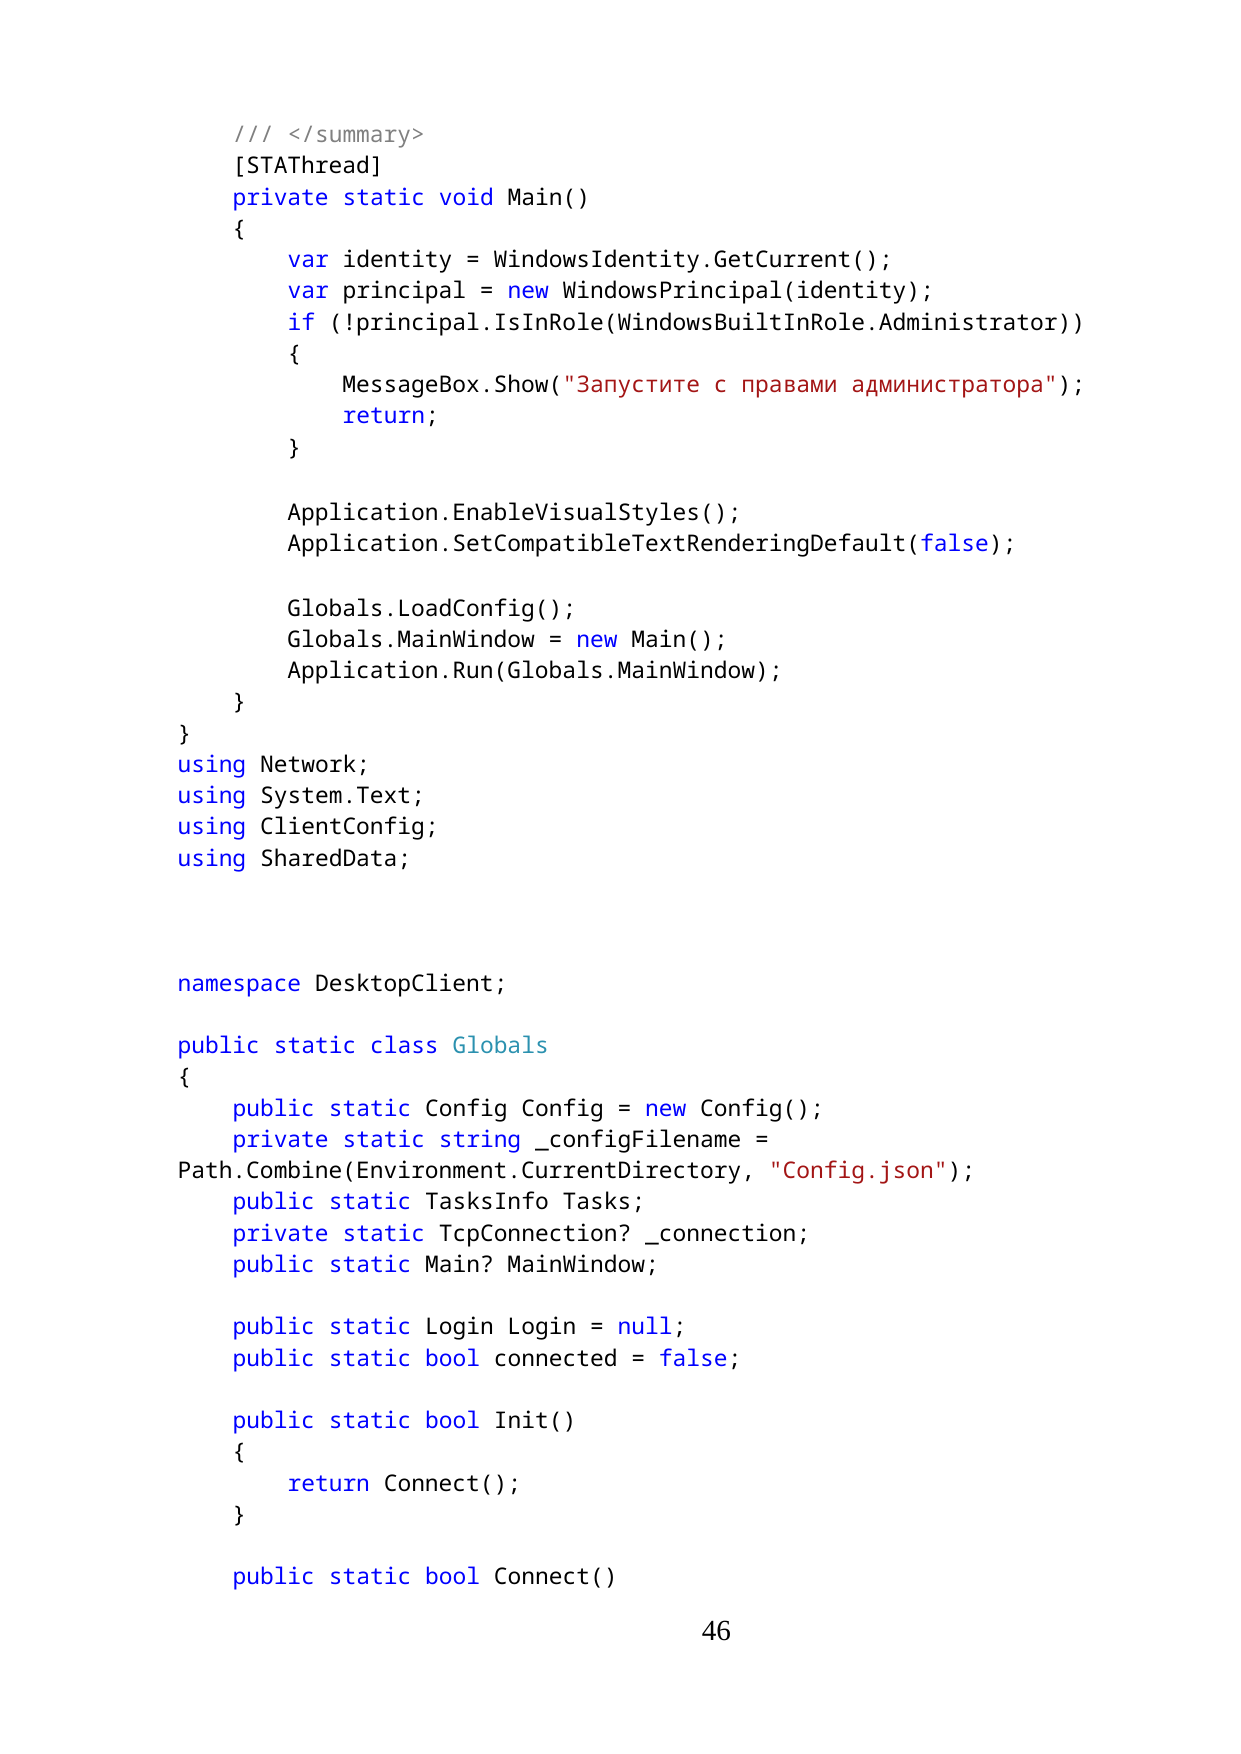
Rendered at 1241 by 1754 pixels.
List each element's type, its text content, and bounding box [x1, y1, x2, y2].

text return Connect(); [177, 1466, 1181, 1498]
text return; [177, 399, 1181, 431]
text MessageBox.Show("Запустите с правами администратора"); [177, 368, 1181, 399]
text private static TcpConnection? _connection; [177, 1216, 1181, 1248]
text private static void Main() [177, 181, 1181, 212]
text { [177, 212, 1181, 243]
text if (!principal.IsInRole(WindowsBuiltInRole.Administrator)) [177, 306, 1181, 337]
text public static bool Init() [177, 1404, 1181, 1435]
text { [177, 1435, 1181, 1466]
text public static Config Config = new Config(); [177, 1091, 1181, 1123]
text public static TasksInfo Tasks; [177, 1185, 1181, 1216]
text Application.SetCompatibleTextRenderingDefault(false); [177, 527, 1181, 558]
text Application.Run(Globals.MainWindow); [177, 654, 1181, 685]
text public static class Globals [177, 1029, 1181, 1060]
text Globals.MainWindow = new Main(); [177, 623, 1181, 654]
text public static Login Login = null; [177, 1310, 1181, 1341]
text public static bool connected = false; [177, 1341, 1181, 1373]
text } [177, 685, 1181, 716]
text /// </summary> [177, 118, 1181, 149]
text } [177, 1498, 1181, 1529]
text { [177, 337, 1181, 368]
text } [177, 431, 1181, 462]
text } [177, 716, 1181, 748]
text var identity = WindowsIdentity.GetCurrent(); [177, 243, 1181, 274]
text Globals.LoadConfig(); [177, 591, 1181, 623]
text using SharedData; [177, 841, 1181, 873]
text using ClientConfig; [177, 810, 1181, 841]
text var principal = new WindowsPrincipal(identity); [177, 274, 1181, 306]
text public static bool Connect() [177, 1560, 1181, 1591]
text using System.Text; [177, 779, 1181, 810]
text using Network; [177, 748, 1181, 779]
text namespace DesktopClient; [177, 966, 1181, 998]
text private static string _configFilename = Path.Combine(Environment.CurrentDirectory, "Config.json"); [177, 1123, 1181, 1185]
text { [177, 1060, 1181, 1091]
text [STAThread] [177, 149, 1181, 181]
text Application.EnableVisualStyles(); [177, 495, 1181, 527]
text public static Main? MainWindow; [177, 1248, 1181, 1279]
